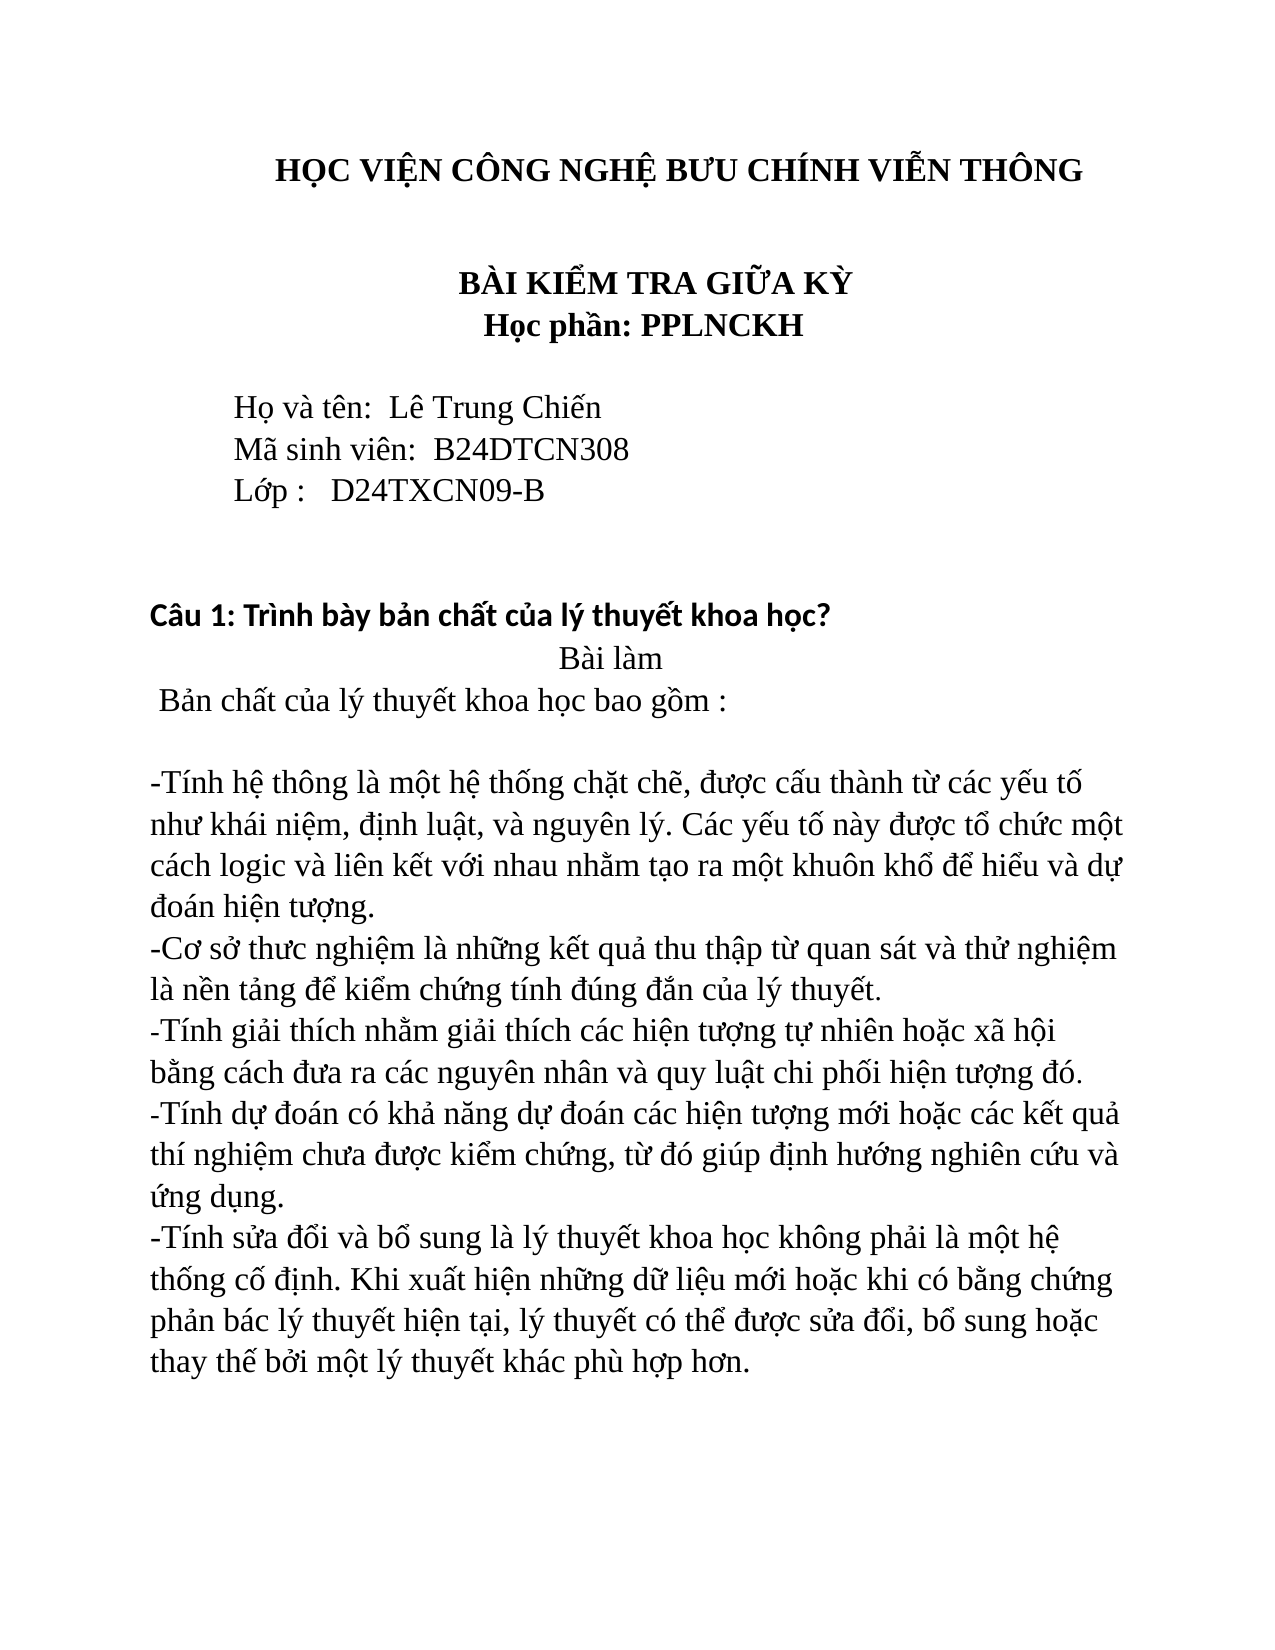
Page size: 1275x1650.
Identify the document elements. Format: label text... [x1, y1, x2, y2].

text Lớp : D24TXCN09-B [150, 470, 1125, 509]
text -Tính sửa đổi và bổ sung là lý thuyết khoa học không phải là một hệ thống cố định. Khi xuất hiện những dữ liệu mới hoặc khi có bằng chứng phản bác lý thuyết hiện tại, lý thuyết có thể được sửa đổi, bổ sung hoặc thay thế bởi một lý thuyết khác phù hợp hơn. [150, 1217, 1125, 1380]
text Bài làm [150, 638, 1125, 677]
text Học phần: PPLNCKH [150, 305, 1125, 343]
text -Cơ sở thưc nghiệm là những kết quả thu thập từ quan sát và thử nghiệm là nền tảng để kiểm chứng tính đúng đắn của lý thuyết. [150, 928, 1125, 1008]
text Câu 1: Trình bày bản chất của lý thuyết khoa học? [150, 594, 1125, 635]
text HỌC VIỆN CÔNG NGHỆ BƯU CHÍNH VIỄN THÔNG [150, 150, 1125, 188]
text Mã sinh viên: B24DTCN308 [150, 429, 1125, 467]
text Họ và tên: Lê Trung Chiến [150, 388, 1125, 426]
text Bản chất của lý thuyết khoa học bao gồm : [150, 680, 1125, 718]
text BÀI KIỂM TRA GIỮA KỲ [150, 264, 1125, 302]
text -Tính giải thích nhằm giải thích các hiện tượng tự nhiên hoặc xã hội bằng cách đưa ra các nguyên nhân và quy luật chi phối hiện tượng đó. [150, 1011, 1125, 1090]
text -Tính hệ thông là một hệ thống chặt chẽ, được cấu thành từ các yếu tố như khái niệm, định luật, và nguyên lý. Các yếu tố này được tổ chức một cách logic và liên kết với nhau nhằm tạo ra một khuôn khổ để hiểu và dự đoán hiện tượng. [150, 762, 1125, 925]
text -Tính dự đoán có khả năng dự đoán các hiện tượng mới hoặc các kết quả thí nghiệm chưa được kiểm chứng, từ đó giúp định hướng nghiên cứu và ứng dụng. [150, 1093, 1125, 1214]
